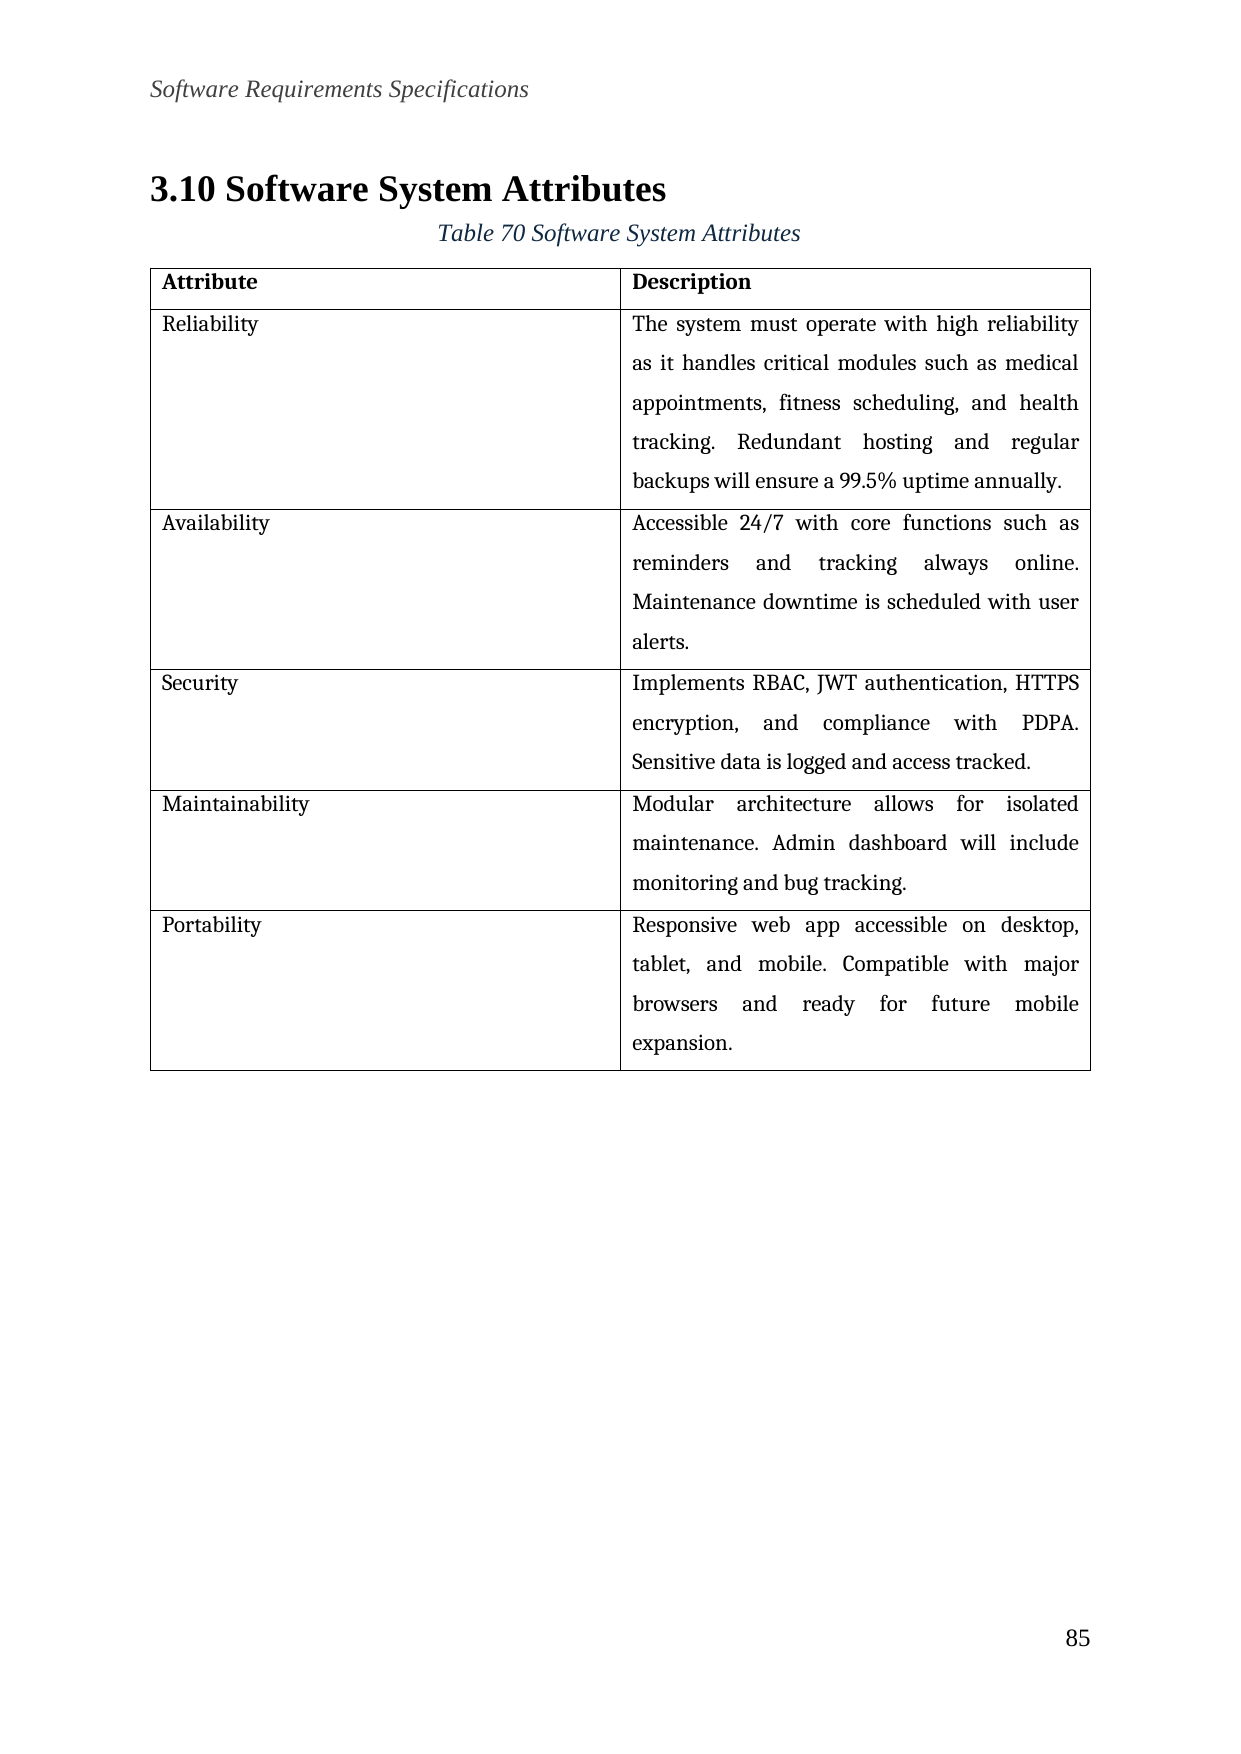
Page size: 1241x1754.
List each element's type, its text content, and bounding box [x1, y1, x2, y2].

table_cell Modular architecture allows for isolated maintenance. Admin dashboard will include monitoring and bug tracking. [621, 791, 1090, 910]
table_cell Availability [151, 510, 620, 669]
table_cell Maintainability [151, 791, 620, 910]
table_cell Accessible 24/7 with core functions such as reminders and tracking always online. Maintenance downtime is scheduled with user alerts. [621, 510, 1090, 669]
text Table 70 Software System Attributes [150, 218, 1090, 247]
subtitle 3.10 Software System Attributes [150, 167, 1090, 210]
table_header Attribute [151, 269, 620, 309]
table_cell Reliability [151, 310, 620, 509]
table_cell The system must operate with high reliability as it handles critical modules such as medical appointments, fitness scheduling, and health tracking. Redundant hosting and regular backups will ensure a 99.5% uptime annually. [621, 310, 1090, 509]
table_cell Implements RBAC, JWT authentication, HTTPS encryption, and compliance with PDPA. Sensitive data is logged and access tracked. [621, 670, 1090, 790]
table_cell Portability [151, 911, 620, 1070]
table_cell Security [151, 670, 620, 790]
table_cell Responsive web app accessible on desktop, tablet, and mobile. Compatible with major browsers and ready for future mobile expansion. [621, 911, 1090, 1070]
table_header Description [621, 269, 1090, 309]
